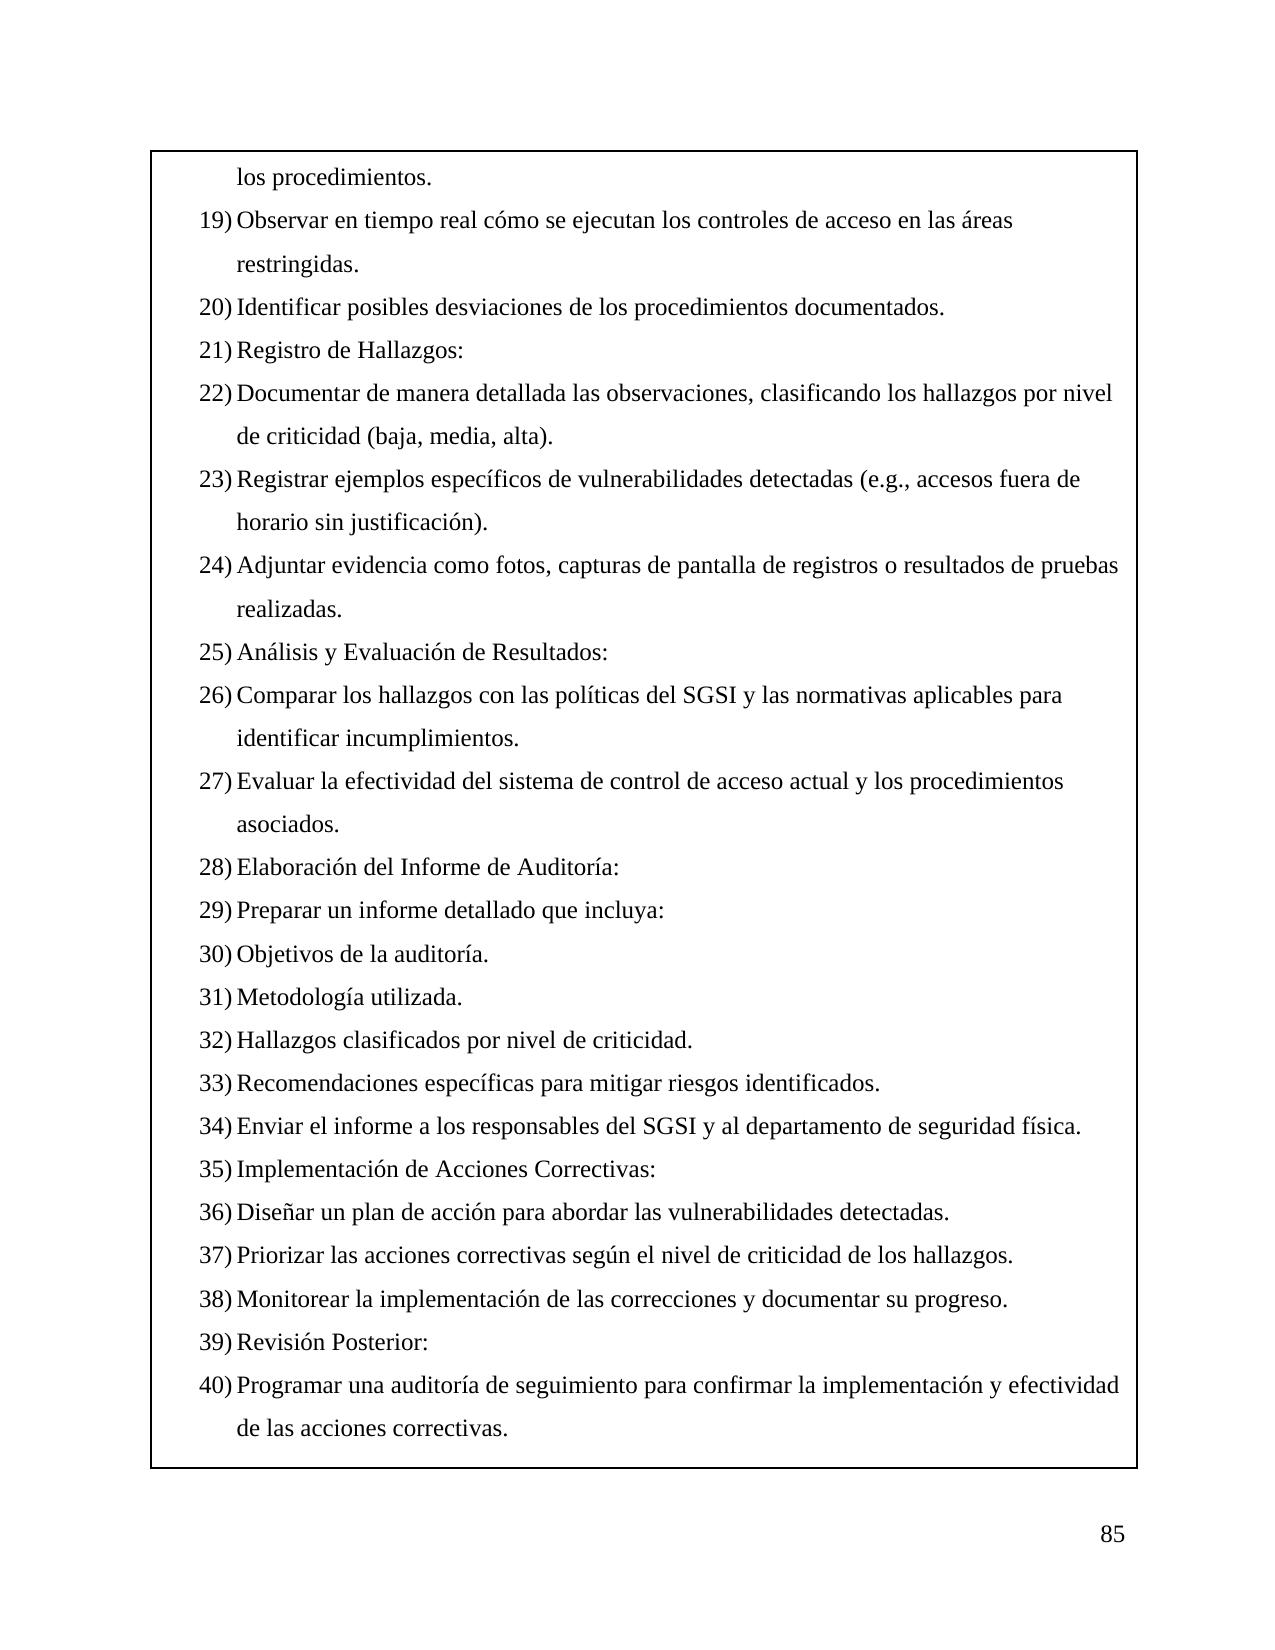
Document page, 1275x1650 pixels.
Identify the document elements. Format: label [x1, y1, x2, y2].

table_cell [152, 152, 1136, 1467]
